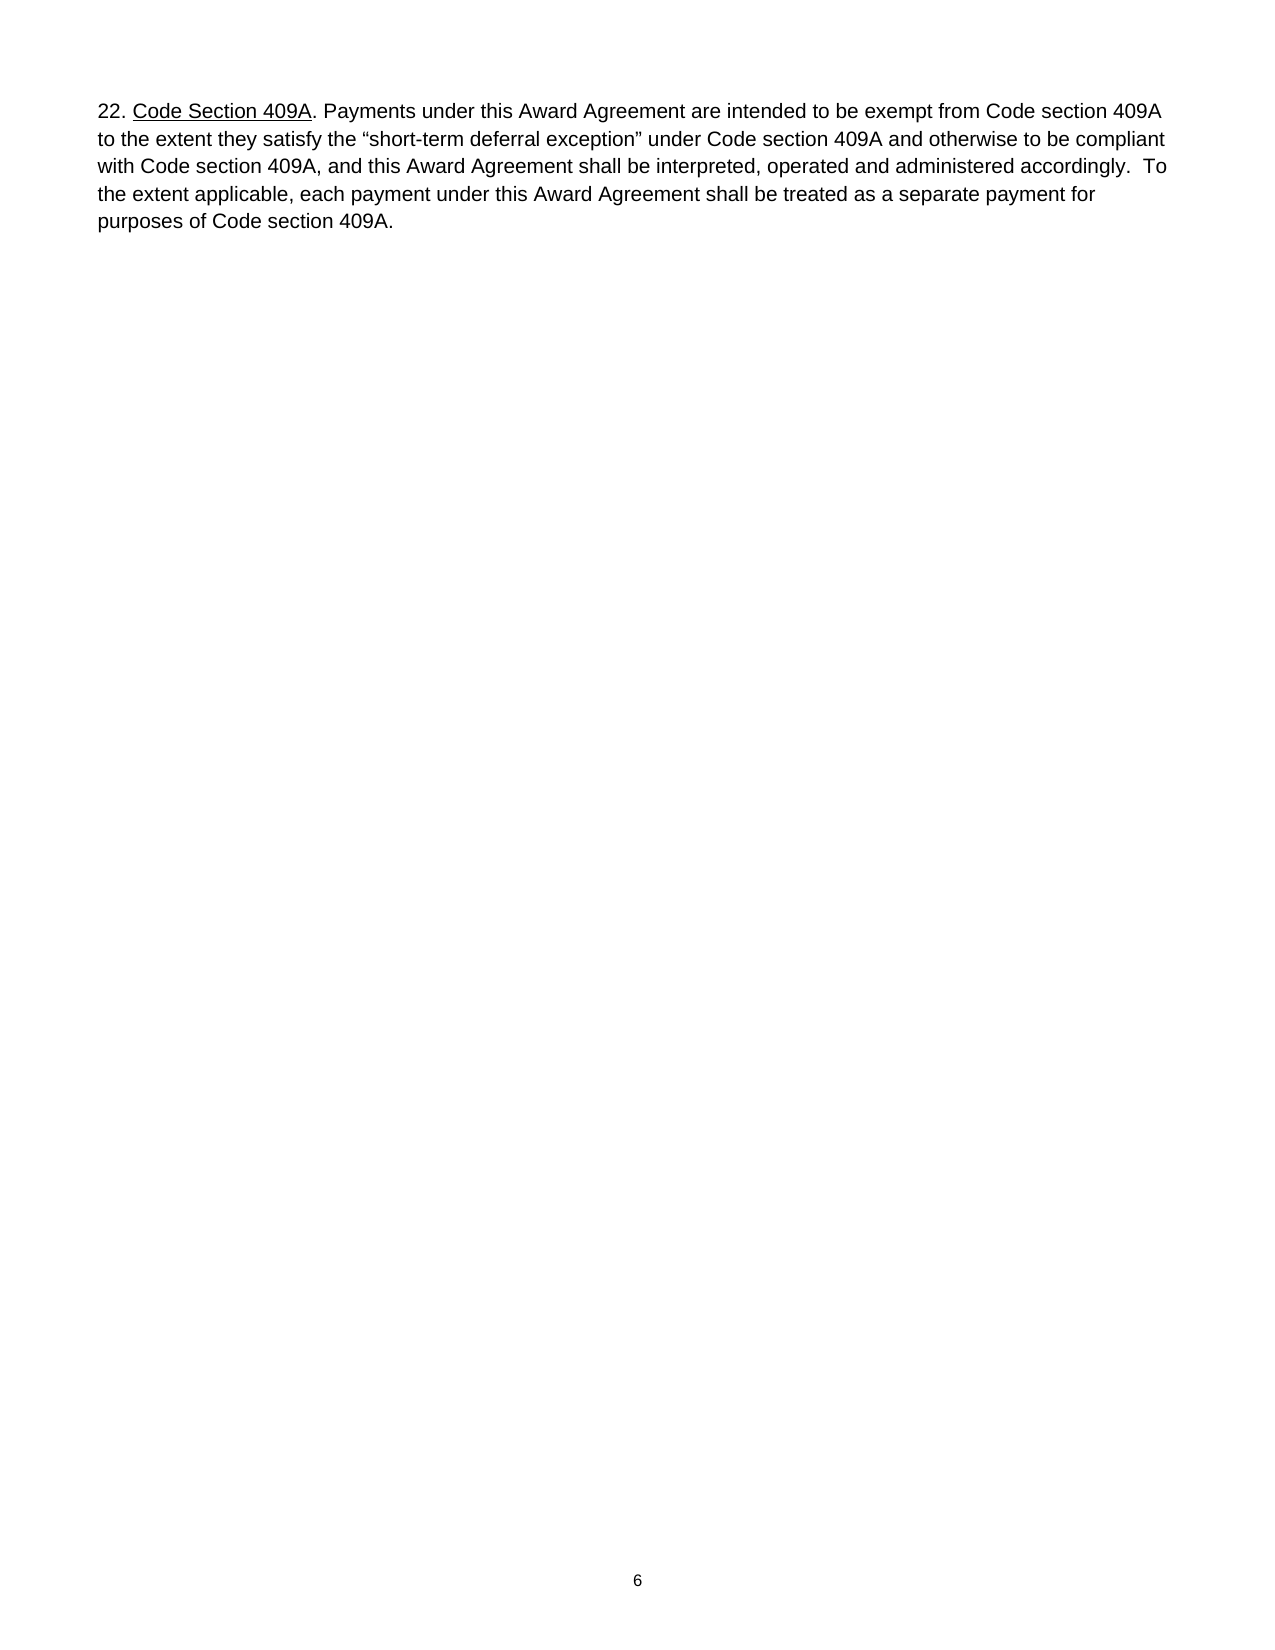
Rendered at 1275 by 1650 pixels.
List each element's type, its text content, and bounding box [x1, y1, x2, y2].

text 22. Code Section 409A. Payments under this Award Agreement are intended to be exempt from Code section 409A to the extent they satisfy the “short-term deferral exception” under Code section 409A and otherwise to be compliant with Code section 409A, and this Award Agreement shall be interpreted, operated and administered accordingly. To the extent applicable, each payment under this Award Agreement shall be treated as a separate payment for purposes of Code section 409A. [97, 99, 1177, 233]
